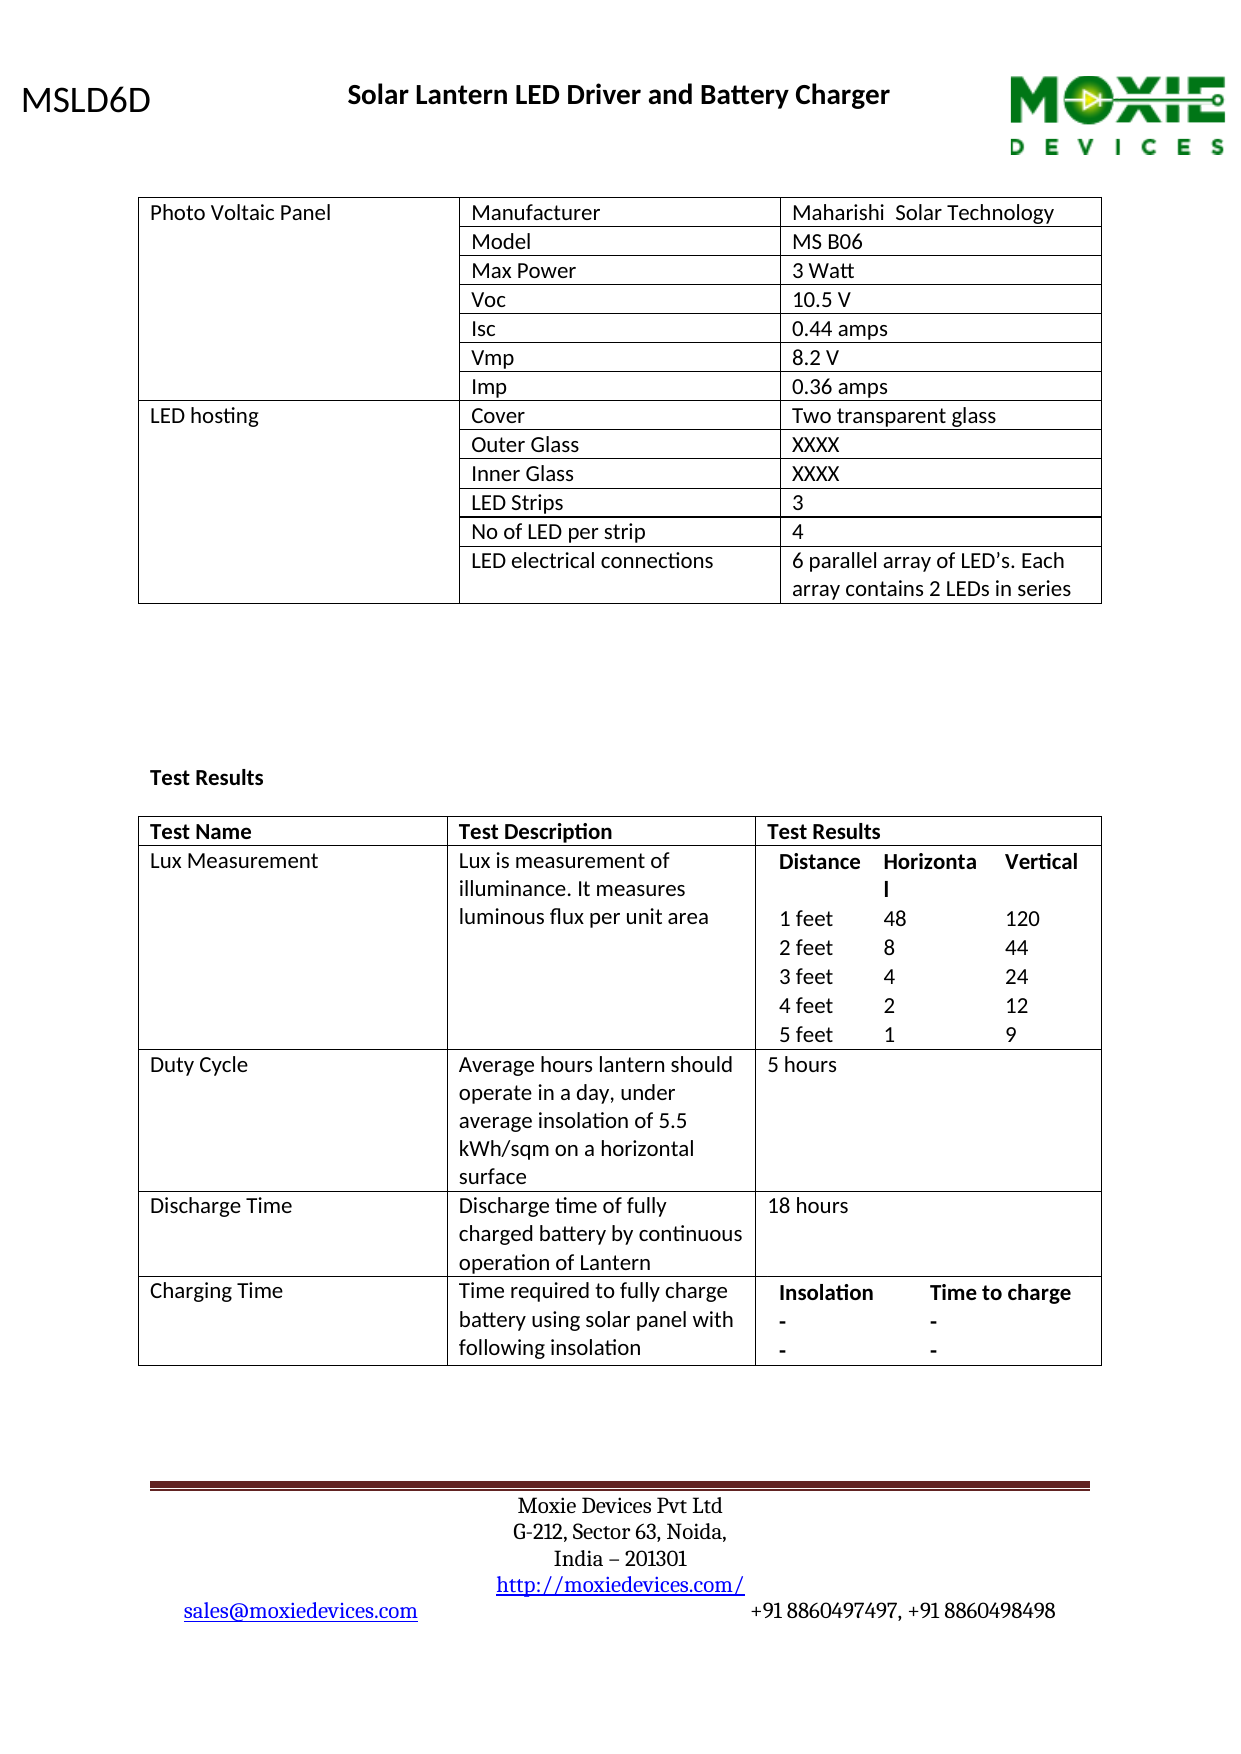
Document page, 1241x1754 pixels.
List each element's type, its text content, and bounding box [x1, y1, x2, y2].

table_cell 0.36 amps [781, 372, 1101, 400]
table_cell 10.5 V [781, 285, 1101, 313]
table_cell [994, 1020, 1089, 1048]
table_cell Isc [460, 314, 780, 342]
table_cell Manufacturer [460, 198, 780, 226]
table_cell LED Strips [460, 489, 780, 516]
table_cell [873, 933, 993, 961]
table_cell Discharge Time [139, 1192, 447, 1276]
text Test Results [150, 763, 1090, 791]
table_cell 4 [781, 518, 1101, 546]
table_cell [994, 847, 1089, 903]
table_cell [994, 962, 1089, 990]
table_cell [768, 847, 872, 903]
table_cell 18 hours [756, 1192, 1101, 1276]
table_cell 3 Watt [781, 256, 1101, 284]
table_cell [873, 962, 993, 990]
table_cell Outer Glass [460, 430, 780, 458]
table_cell [919, 1278, 1089, 1306]
table_cell LED electrical connections [460, 547, 780, 603]
table_header Test Name [139, 817, 447, 845]
picture [1010, 76, 1227, 155]
table_cell 3 [781, 489, 1101, 516]
table_cell [768, 1020, 872, 1048]
table_cell Max Power [460, 256, 780, 284]
table_cell [768, 933, 872, 961]
table_cell [873, 847, 993, 903]
table_cell Photo Voltaic Panel [139, 198, 459, 400]
table_cell XXXX [781, 459, 1101, 487]
table_cell [994, 904, 1089, 932]
table_cell [1090, 1277, 1101, 1365]
table_cell Imp [460, 372, 780, 400]
table_cell 5 hours [756, 1050, 1101, 1191]
table_cell [756, 1277, 767, 1365]
table_cell [919, 1307, 1089, 1335]
table_cell [994, 933, 1089, 961]
table_cell [768, 904, 872, 932]
table_cell XXXX [781, 430, 1101, 458]
table_cell [873, 991, 993, 1019]
table_cell [873, 904, 993, 932]
table_cell No of LED per strip [460, 518, 780, 546]
table_cell Average hours lantern should operate in a day, under average insolation of 5.5 kWh/sqm on a horizontal surface [448, 1050, 755, 1191]
table_cell Vmp [460, 343, 780, 371]
table_cell Lux Measurement [139, 846, 447, 1049]
table_cell Charging Time [139, 1277, 447, 1365]
table_cell Cover [460, 401, 780, 429]
table_cell [768, 991, 872, 1019]
table_cell MS B06 [781, 227, 1101, 255]
table_cell Discharge time of fully charged battery by continuous operation of Lantern [448, 1192, 755, 1276]
table_cell Inner Glass [460, 459, 780, 487]
table_cell [768, 1336, 918, 1364]
table_cell Two transparent glass [781, 401, 1101, 429]
table_cell LED hosting [139, 401, 459, 603]
table_cell [994, 991, 1089, 1019]
table_cell [768, 1307, 918, 1335]
table_cell Lux is measurement of illuminance. It measures luminous flux per unit area [448, 846, 755, 1049]
table_cell [1090, 846, 1101, 1049]
table_cell Time required to fully charge battery using solar panel with following insolation [448, 1277, 755, 1365]
table_header Test Results [756, 817, 1101, 845]
table_cell Maharishi Solar Technology [781, 198, 1101, 226]
table_cell [756, 846, 767, 1049]
table_cell Model [460, 227, 780, 255]
table_cell [873, 1020, 993, 1048]
table_cell [768, 962, 872, 990]
table_cell 0.44 amps [781, 314, 1101, 342]
table_cell [919, 1336, 1089, 1364]
table_cell Voc [460, 285, 780, 313]
table_cell [768, 1278, 918, 1306]
table_cell Duty Cycle [139, 1050, 447, 1191]
table_cell 6 parallel array of LED’s. Each array contains 2 LEDs in series [781, 547, 1101, 603]
table_cell 8.2 V [781, 343, 1101, 371]
table_header Test Description [448, 817, 755, 845]
